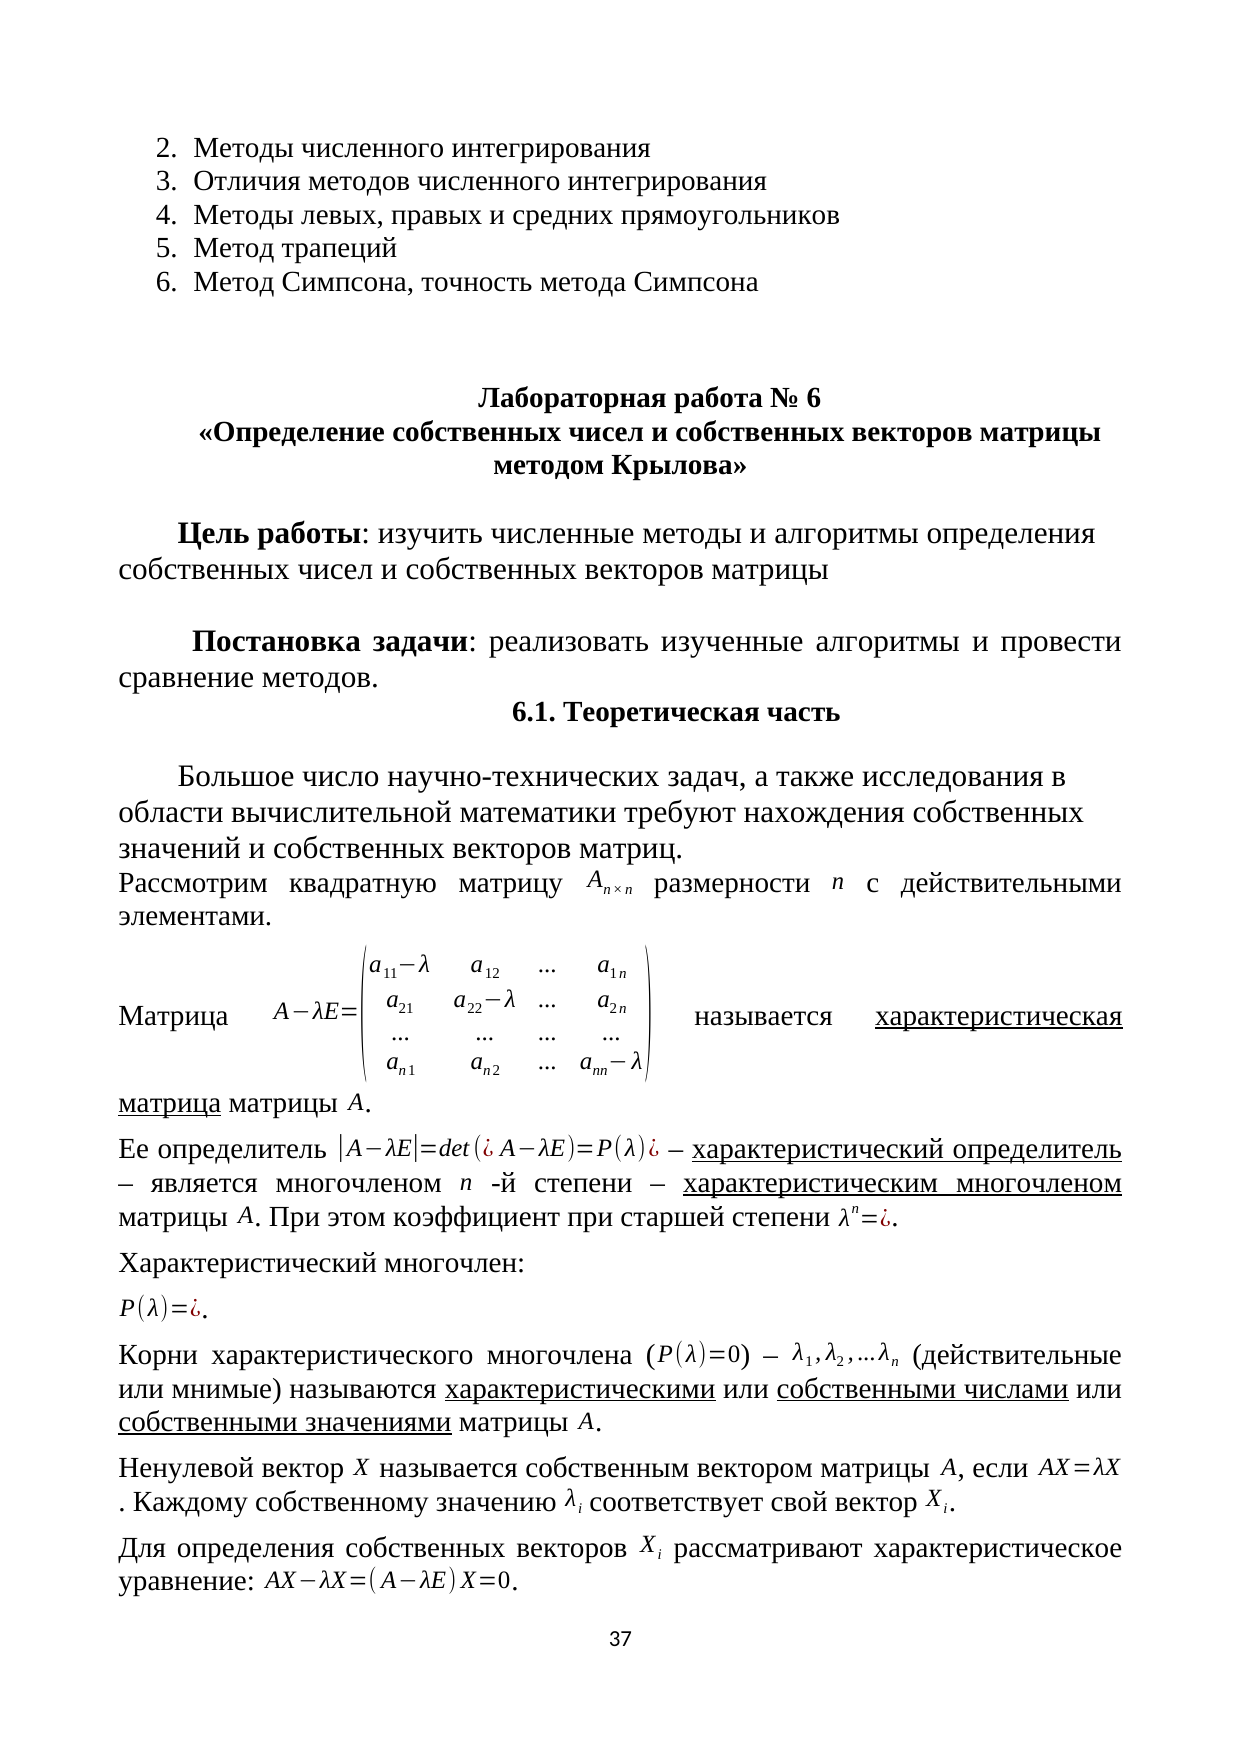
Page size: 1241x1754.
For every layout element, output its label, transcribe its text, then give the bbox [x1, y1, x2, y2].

text . [118, 1291, 1122, 1325]
text Лабораторная работа № 6 [118, 380, 1122, 414]
text Постановка задачи: реализовать изученные алгоритмы и провести сравнение методов. [118, 622, 1122, 694]
text Большое число научно-технических задач, а также исследования в области вычислительной математики требуют нахождения собственных значений и собственных векторов матриц. [118, 757, 1122, 865]
list Методы численного интегрирования [156, 130, 1122, 163]
text Матрица называется характеристическая матрица матрицы . [118, 944, 1122, 1119]
text Для определения собственных векторов рассматривают характеристическое уравнение: . [118, 1530, 1122, 1597]
text «Определение собственных чисел и собственных векторов матрицы методом Крылова» [118, 414, 1122, 481]
list Методы левых, правых и средних прямоугольников [156, 197, 1122, 231]
list Метод Симпсона, точность метода Симпсона [156, 264, 1122, 298]
list Отличия методов численного интегрирования [156, 163, 1122, 197]
text Ненулевой вектор называется собственным вектором матрицы , если . Каждому собственному значению соответствует свой вектор . [118, 1450, 1122, 1517]
text Характеристический многочлен: [118, 1245, 1122, 1278]
text Рассмотрим квадратную матрицу размерности с действительными элементами. [118, 865, 1122, 932]
text Цель работы: изучить численные методы и алгоритмы определения собственных чисел и собственных векторов матрицы [118, 514, 1122, 586]
list Метод трапеций [156, 231, 1122, 264]
text Корни характеристического многочлена () – (действительные или мнимые) называются характеристическими или собственными числами или собственными значениями матрицы . [118, 1337, 1122, 1438]
text Ее определитель – характеристический определитель – является многочленом -й степени – характеристическим многочленом матрицы . При этом коэффициент при старшей степени . [118, 1132, 1122, 1232]
text 6.1. Теоретическая часть [241, 694, 1111, 728]
